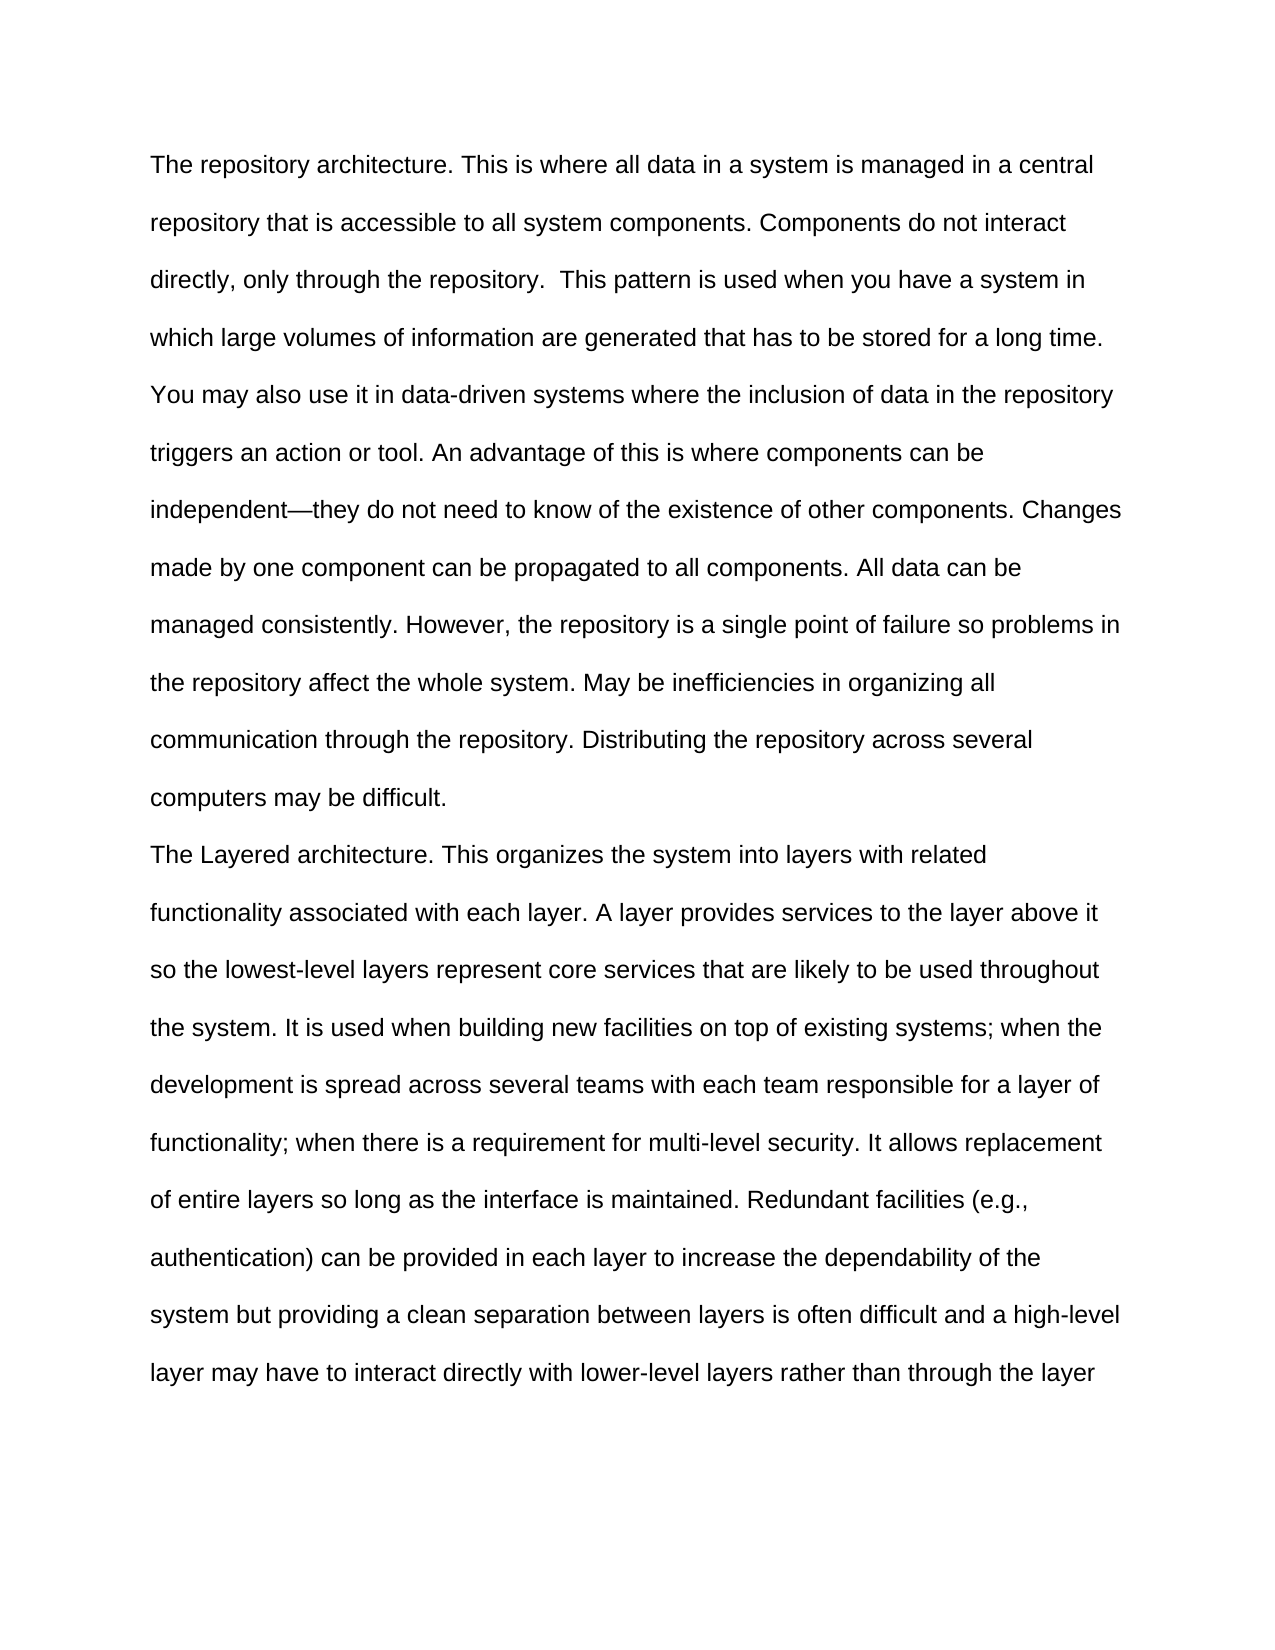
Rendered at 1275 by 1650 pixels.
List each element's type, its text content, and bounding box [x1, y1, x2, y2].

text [150, 840, 1125, 1386]
text The repository architecture. This is where all data in a system is managed in a central repository that is accessible to all system components. Components do not interact directly, only through the repository. This pattern is used when you have a system in which large volumes of information are generated that has to be stored for a long time. You may also use it in data-driven systems where the inclusion of data in the repository triggers an action or tool. An advantage of this is where components can be independent—they do not need to know of the existence of other components. Changes made by one component can be propagated to all components. All data can be managed consistently. However, the repository is a single point of failure so problems in the repository affect the whole system. May be inefficiencies in organizing all communication through the repository. Distributing the repository across several computers may be difficult. [150, 150, 1125, 811]
